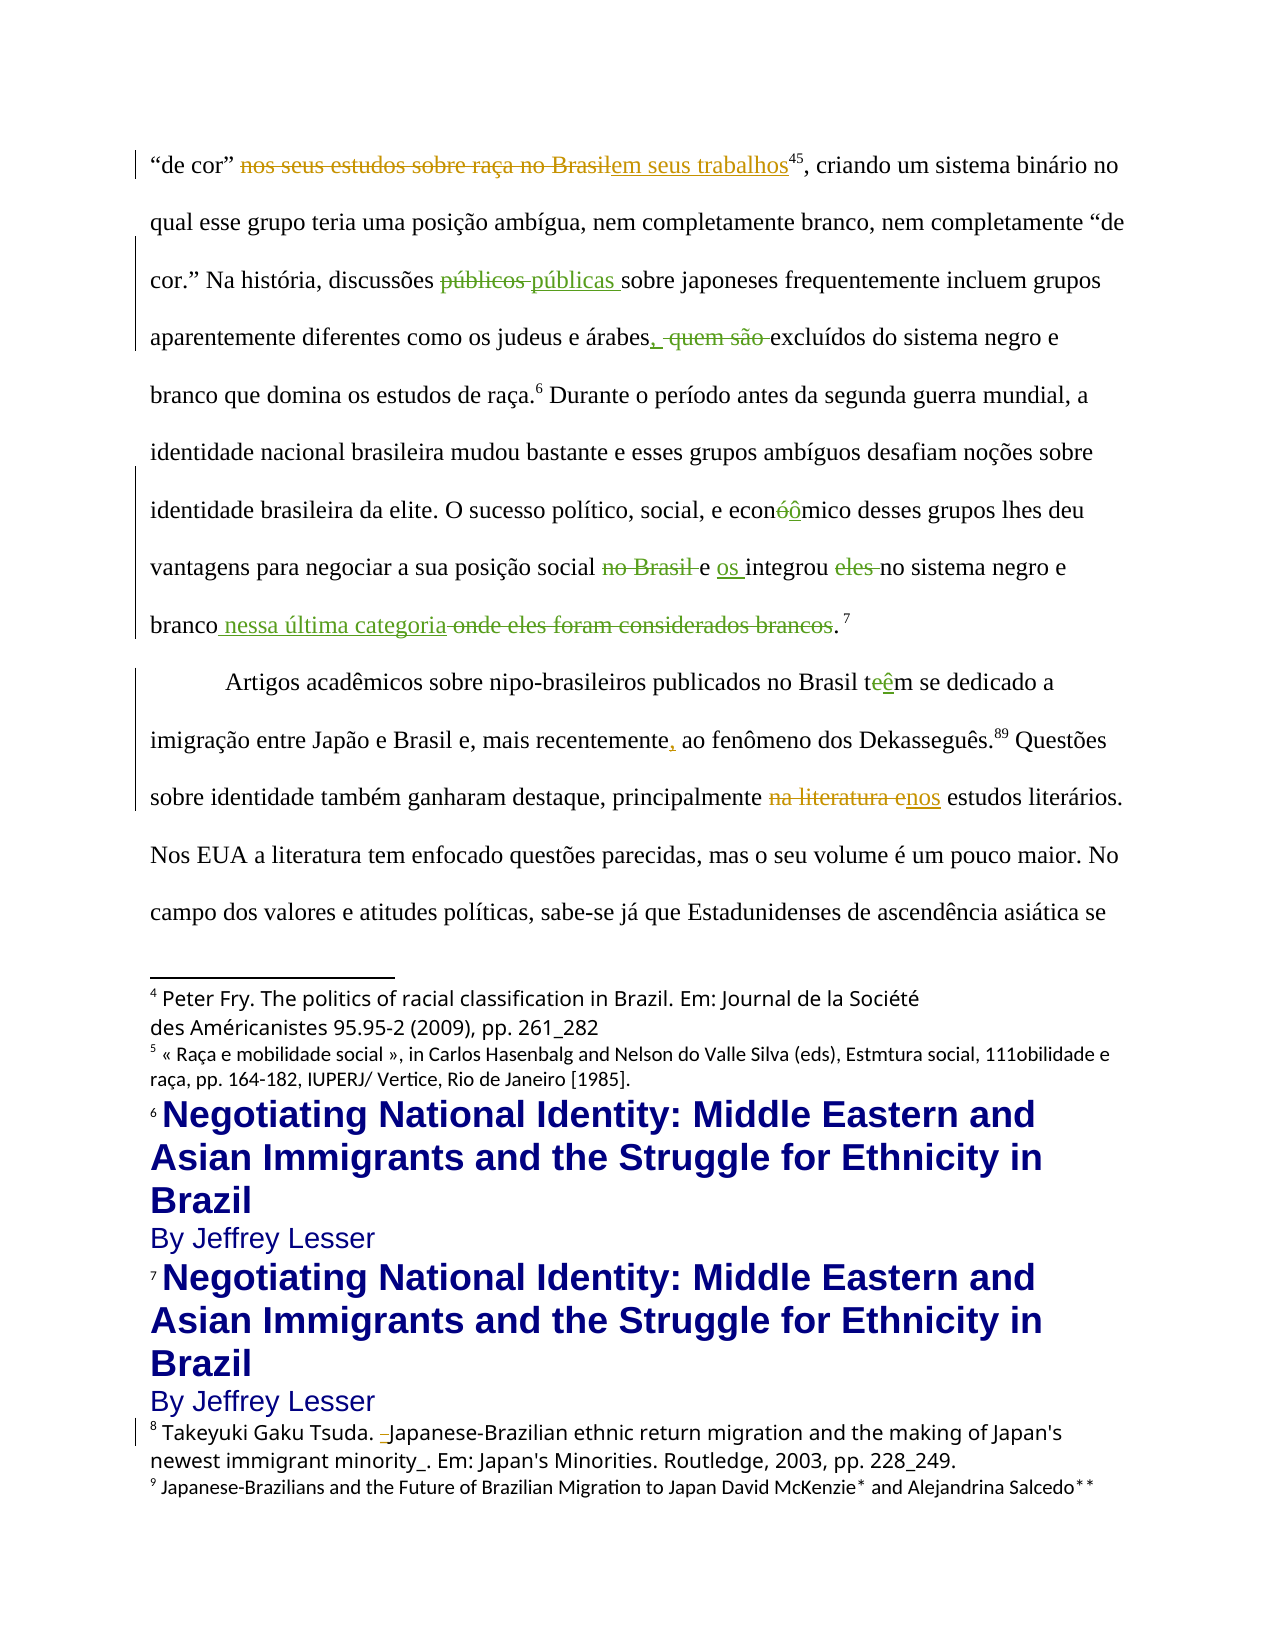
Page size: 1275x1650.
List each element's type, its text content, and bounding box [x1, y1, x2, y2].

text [150, 150, 1125, 639]
text Artigos acadêmicos sobre nipo-brasileiros publicados no Brasil tm se dedicado a imigração entre Japão e Brasil e, mais recentemente ao fenômeno dos Dekasseguês. Questões sobre identidade também ganharam destaque, principalmente estudos literários. Nos EUA a literatura tem enfocado questões parecidas, mas o seu volume é um pouco maior. No campo dos valores e atitudes políticas, sabe-se já que Estadunidenses de ascendência asiática se identificam predominantemente com o por razões como exclusão social e semelhança intergrupal. [150, 667, 1125, 926]
